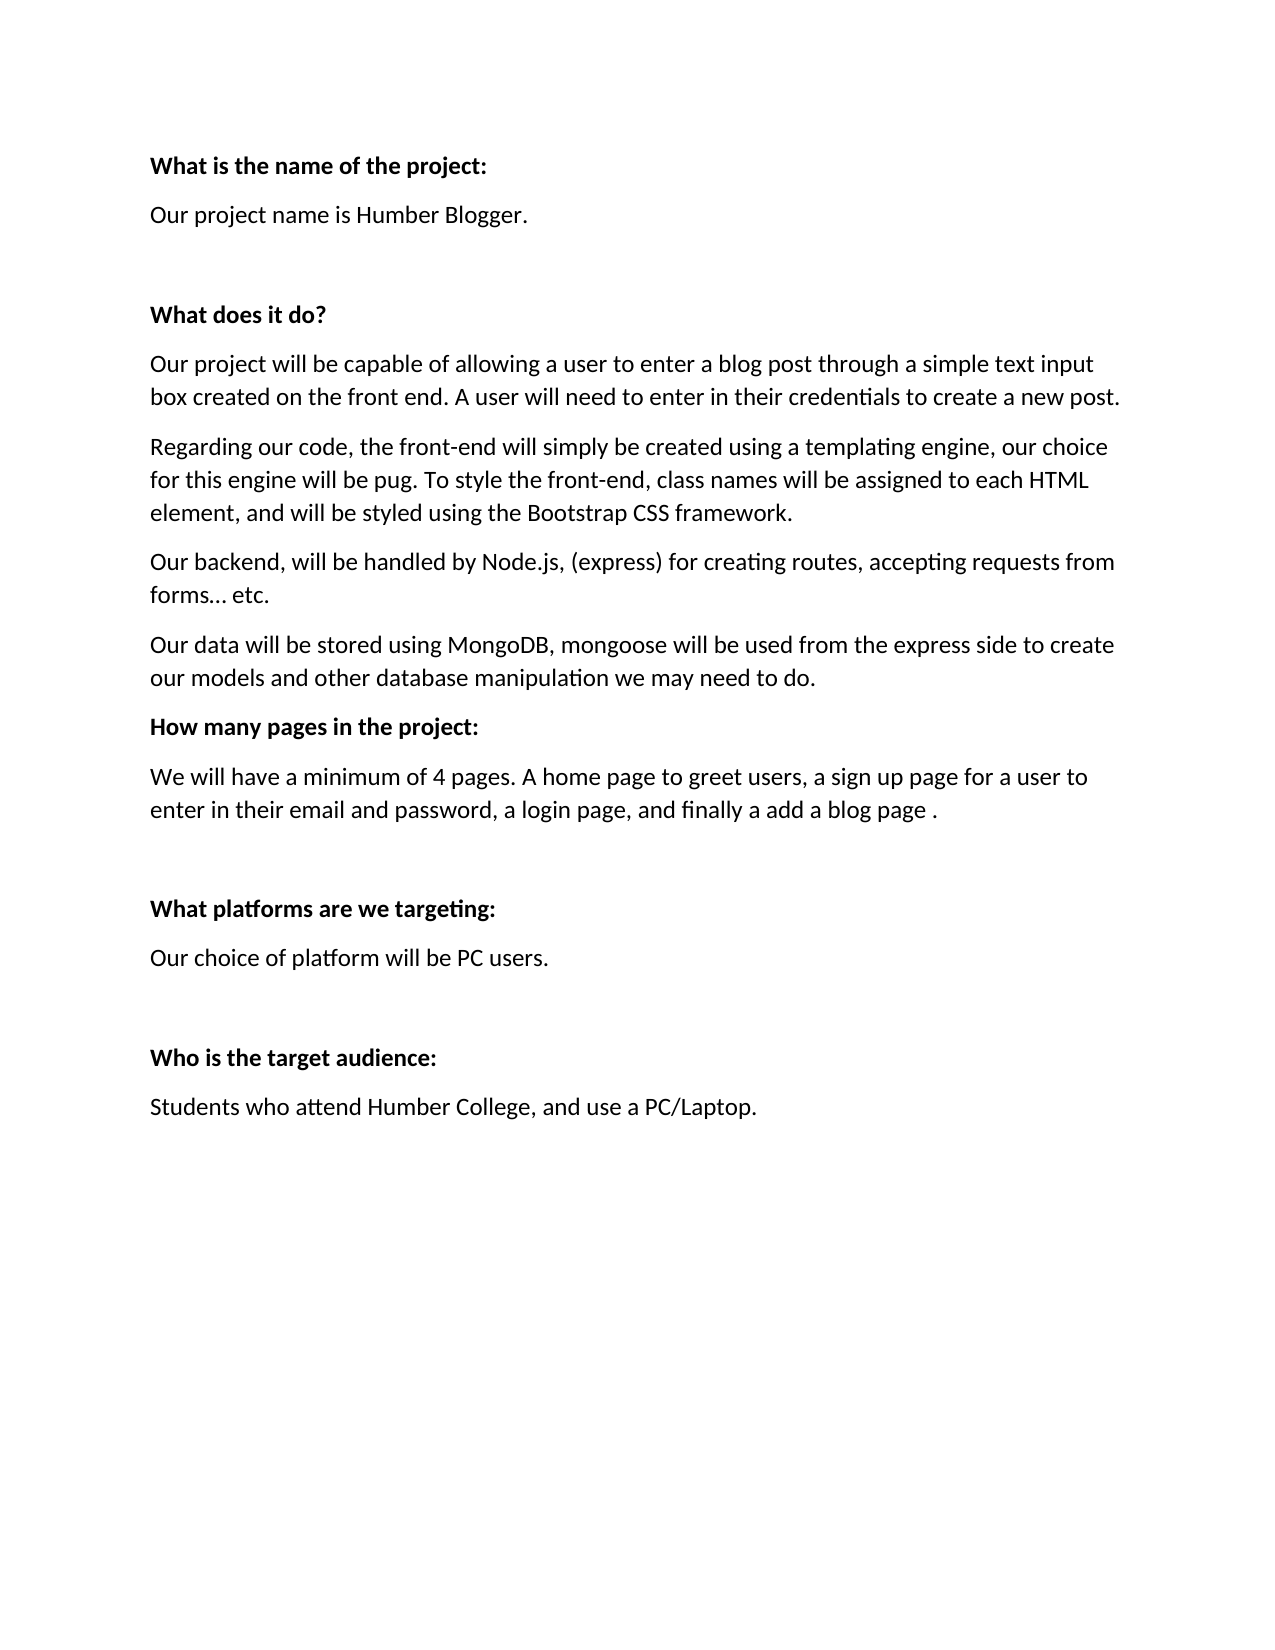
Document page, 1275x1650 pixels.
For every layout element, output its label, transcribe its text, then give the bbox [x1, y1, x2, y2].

text Our choice of platform will be PC users. [150, 942, 1125, 973]
text Who is the target audience: [150, 1042, 1125, 1072]
text What is the name of the project: [150, 150, 1125, 181]
text Students who attend Humber College, and use a PC/Laptop. [150, 1091, 1125, 1122]
text Regarding our code, the front-end will simply be created using a templating engine, our choice for this engine will be pug. To style the front-end, class names will be assigned to each HTML element, and will be styled using the Bootstrap CSS framework. [150, 431, 1125, 527]
text What platforms are we targeting: [150, 893, 1125, 923]
text Our data will be stored using MongoDB, mongoose will be used from the express side to create our models and other database manipulation we may need to do. [150, 629, 1125, 692]
text Our project will be capable of allowing a user to enter a blog post through a simple text input box created on the front end. A user will need to enter in their credentials to create a new post. [150, 348, 1125, 412]
text Our backend, will be handled by Node.js, (express) for creating routes, accepting requests from forms… etc. [150, 546, 1125, 610]
text What does it do? [150, 299, 1125, 329]
text We will have a minimum of 4 pages. A home page to greet users, a sign up page for a user to enter in their email and password, a login page, and finally a add a blog page . [150, 761, 1125, 824]
text How many pages in the project: [150, 711, 1125, 742]
text Our project name is Humber Blogger. [150, 199, 1125, 230]
